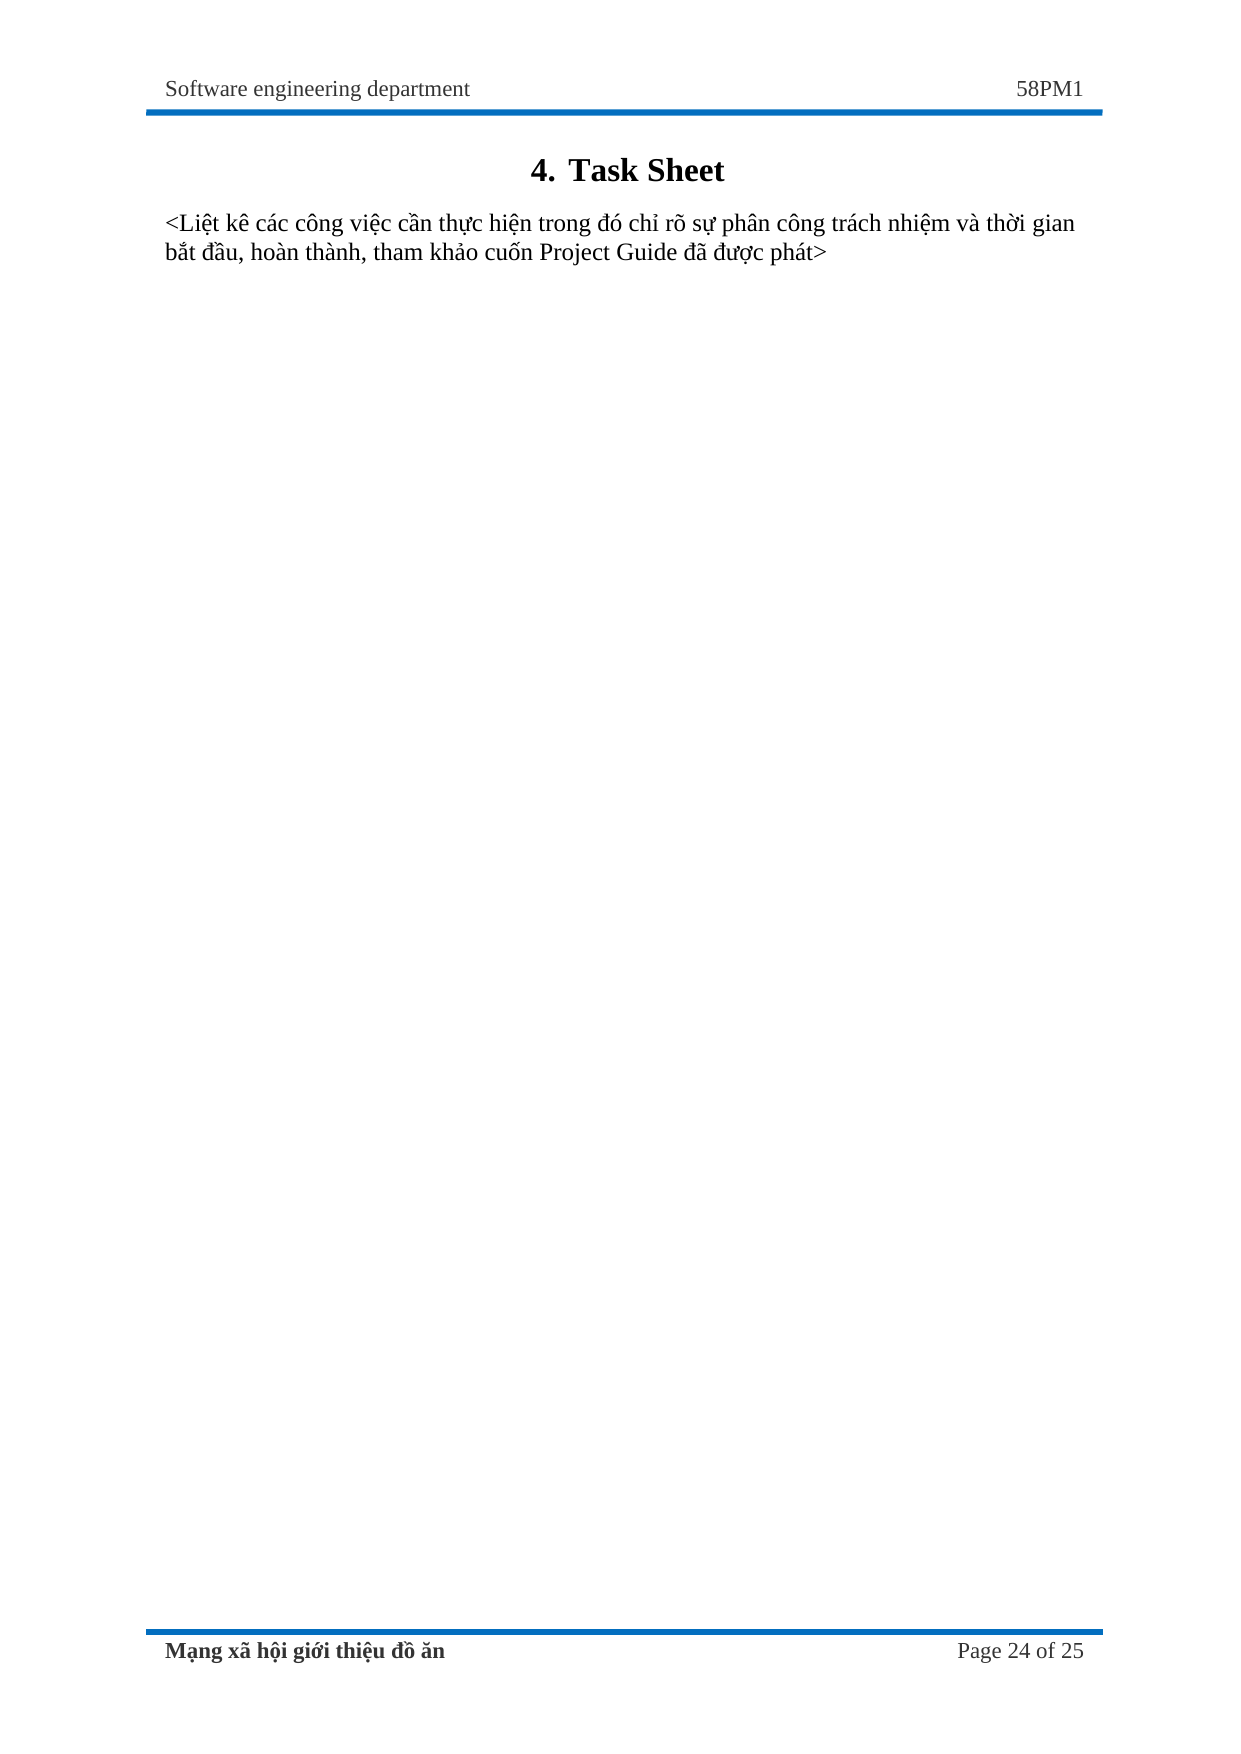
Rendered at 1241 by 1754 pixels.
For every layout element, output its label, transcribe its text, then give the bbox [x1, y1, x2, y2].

subtitle Task Sheet [165, 150, 1090, 188]
text <Liệt kê các công việc cần thực hiện trong đó chỉ rõ sự phân công trách nhiệm và thời gian bắt đầu, hoàn thành, tham khảo cuốn Project Guide đã được phát> [165, 208, 1090, 266]
